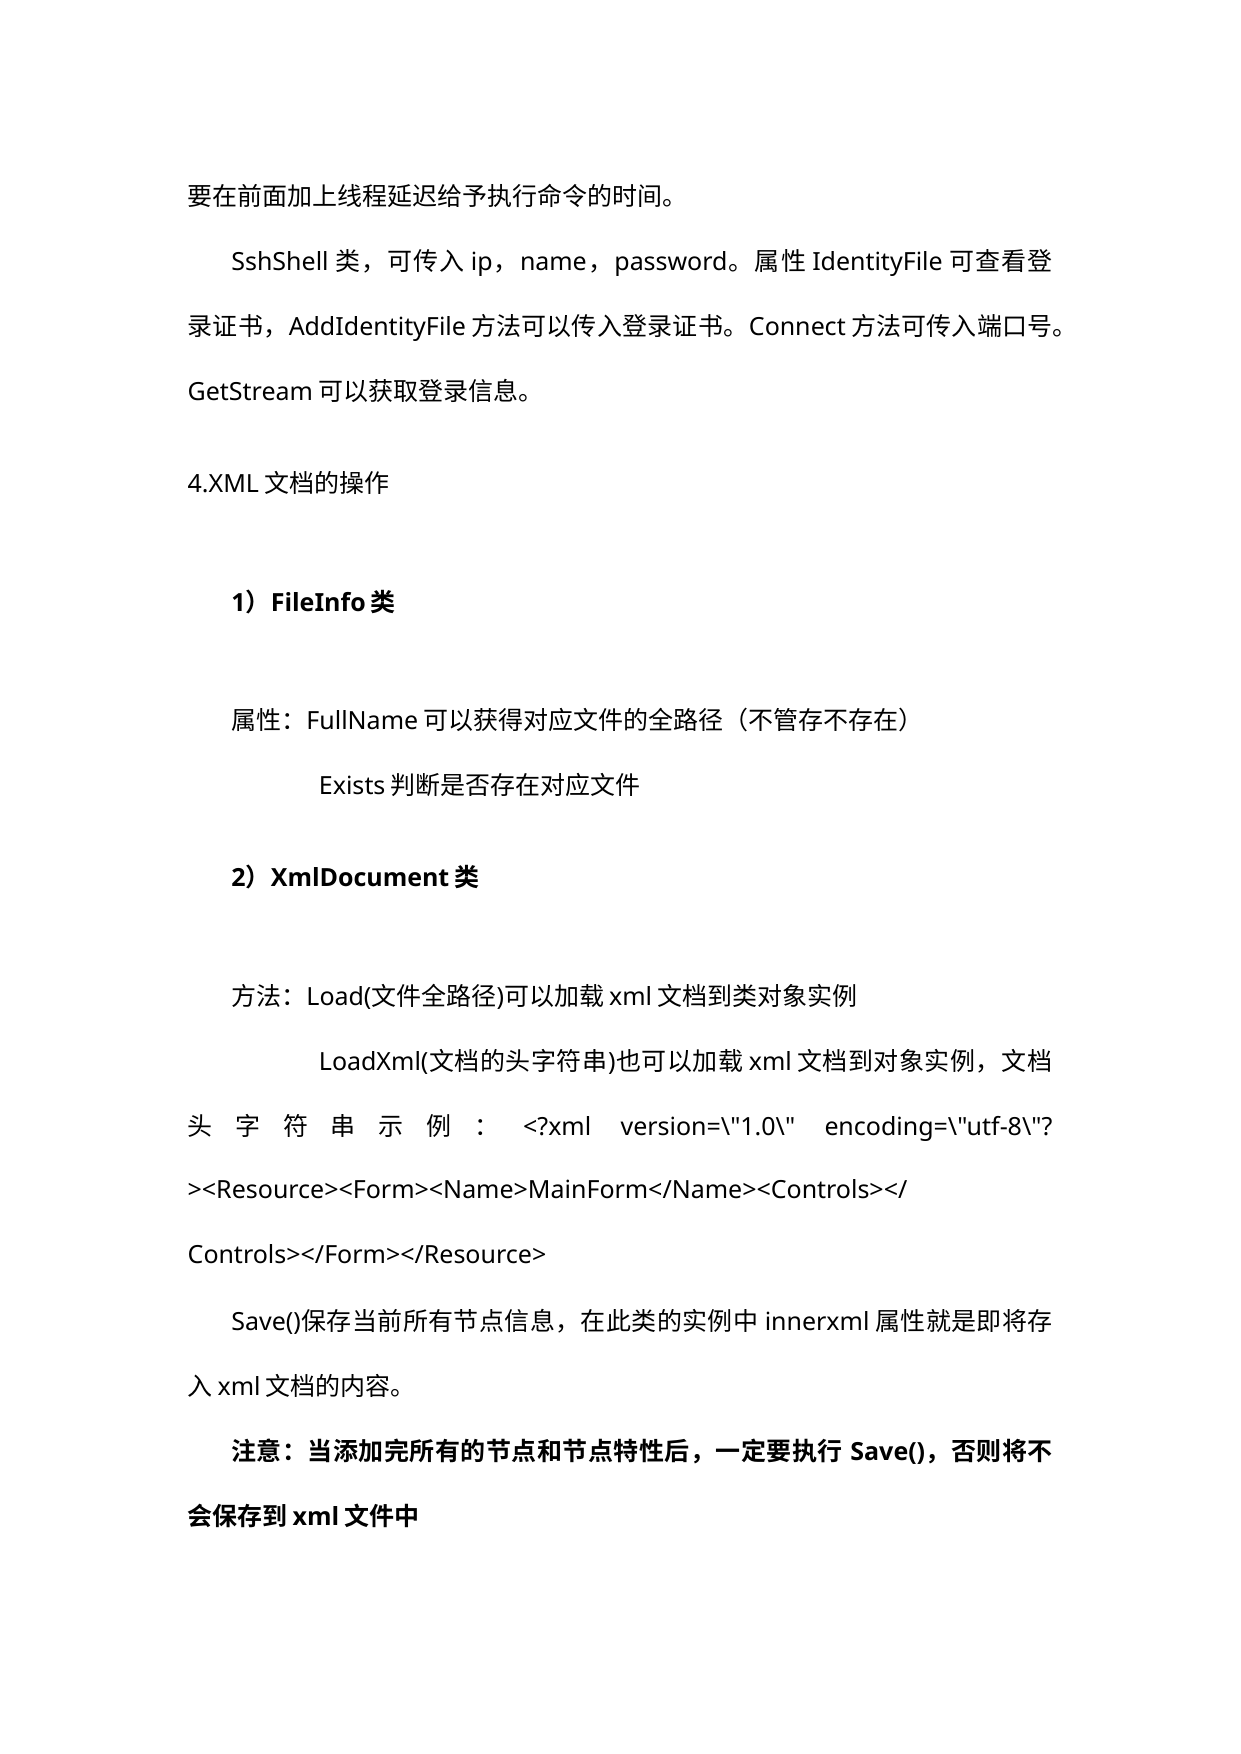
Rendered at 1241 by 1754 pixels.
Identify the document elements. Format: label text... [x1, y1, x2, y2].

text 注意：当添加完所有的节点和节点特性后，一定要执行Save()，否则将不会保存到xml文件中 [187, 1417, 1053, 1547]
text 方法：Load(文件全路径)可以加载xml文档到类对象实例 [187, 962, 1053, 1027]
subtitle 2）XmlDocument类 [187, 843, 1053, 908]
text 注意：当执行完命令调用ReadResponse()方法时，可能获取不到回显，需要在前面加上线程延迟给予执行命令的时间。 [187, 162, 1053, 227]
text SshShell类，可传入ip，name，password。属性IdentityFile可查看登录证书，AddIdentityFile方法可以传入登录证书。Connect方法可传入端口号。GetStream可以获取登录信息。 [187, 227, 1053, 422]
text Exists判断是否存在对应文件 [187, 751, 1053, 816]
subtitle 4.XML文档的操作 [187, 449, 1053, 514]
text 属性：FullName可以获得对应文件的全路径（不管存不存在） [187, 686, 1053, 751]
subtitle 1）FileInfo类 [187, 568, 1053, 633]
text Save()保存当前所有节点信息，在此类的实例中innerxml属性就是即将存入xml文档的内容。 [187, 1287, 1053, 1417]
